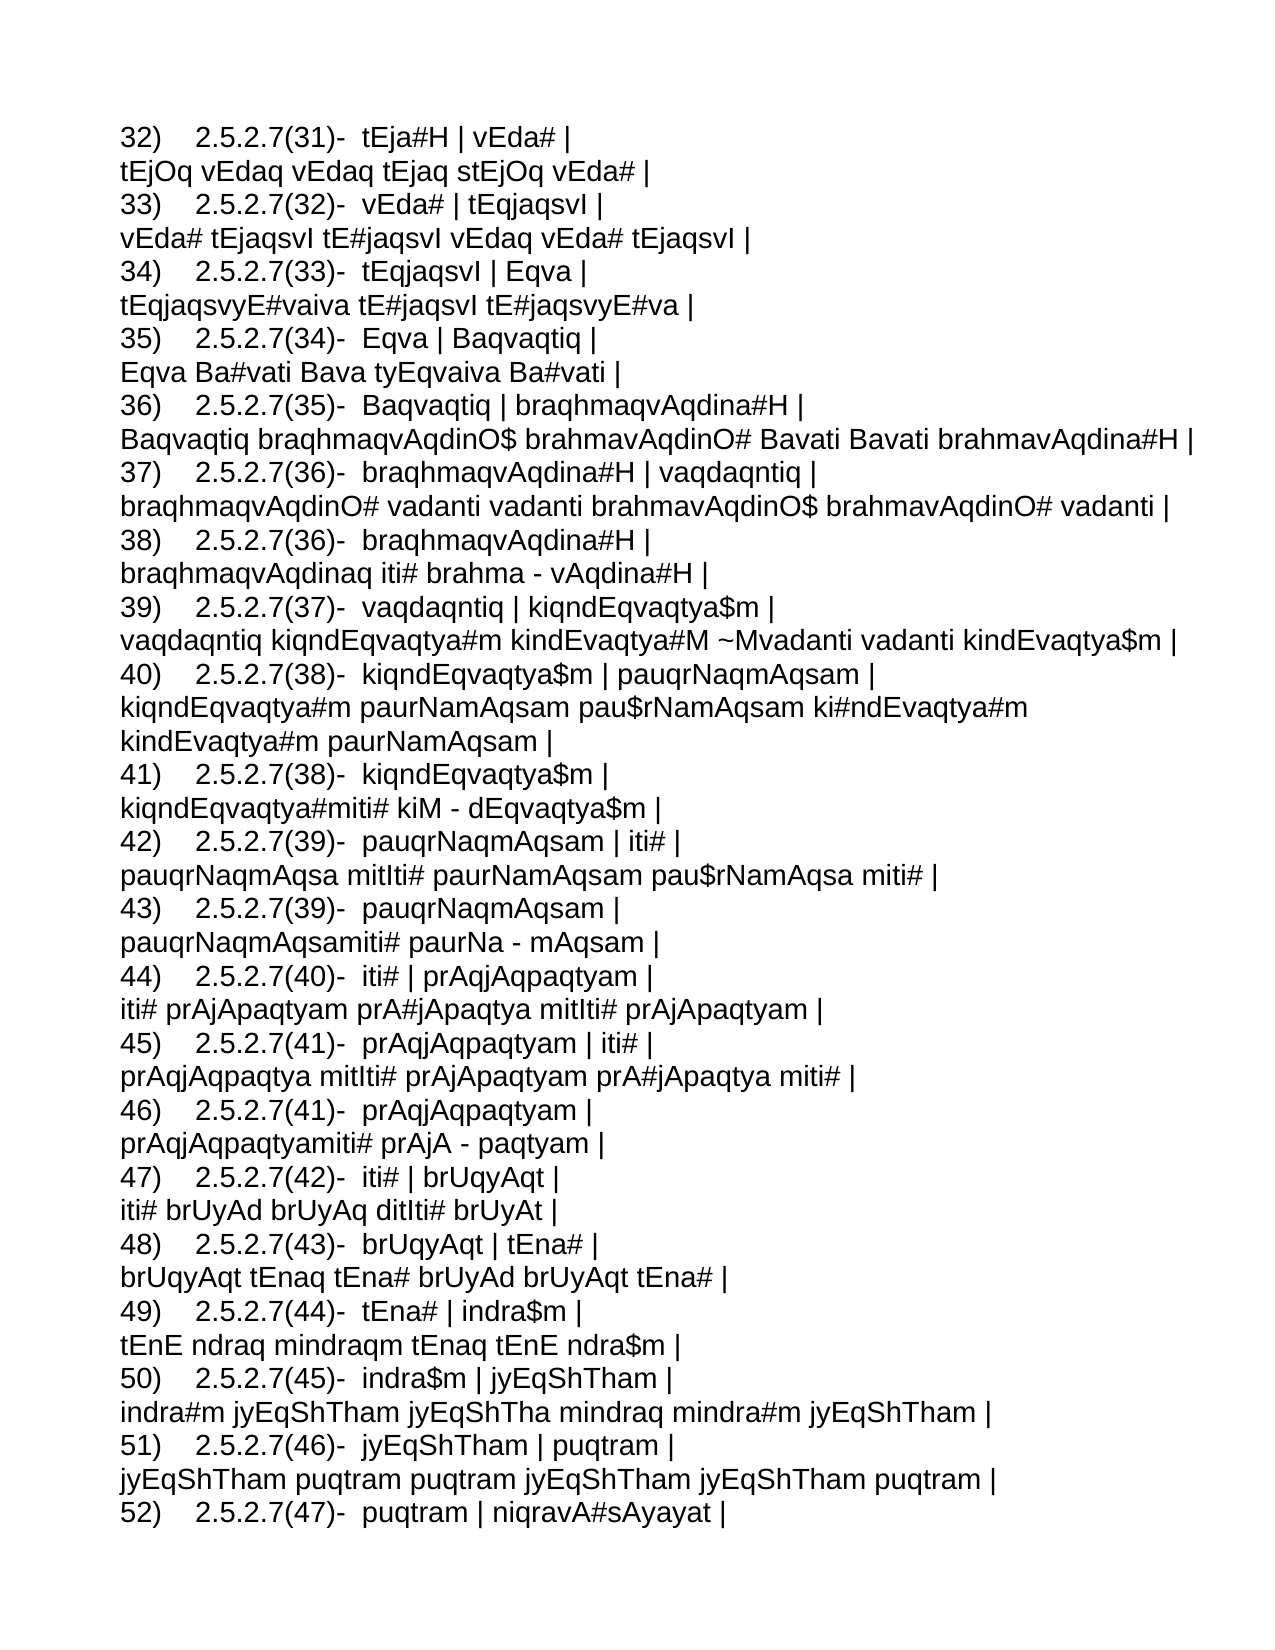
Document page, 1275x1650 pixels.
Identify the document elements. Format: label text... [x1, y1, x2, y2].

text 43) 2.5.2.7(39)- pauqrNaqmAqsam | [120, 891, 1200, 925]
text 36) 2.5.2.7(35)- Baqvaqtiq | braqhmaqvAqdina#H | [120, 388, 1200, 422]
text vEda# tEjaqsvI tE#jaqsvI vEdaq vEda# tEjaqsvI | [120, 221, 1200, 254]
text 46) 2.5.2.7(41)- prAqjAqpaqtyam | [120, 1093, 1200, 1126]
text tEqjaqsvyE#vaiva tE#jaqsvI tE#jaqsvyE#va | [120, 288, 1200, 321]
text 33) 2.5.2.7(32)- vEda# | tEqjaqsvI | [120, 187, 1200, 221]
text 38) 2.5.2.7(36)- braqhmaqvAqdina#H | [120, 522, 1200, 556]
text pauqrNaqmAqsamiti# paurNa - mAqsam | [120, 925, 1200, 958]
text 39) 2.5.2.7(37)- vaqdaqntiq | kiqndEqvaqtya$m | [120, 589, 1200, 623]
text kiqndEqvaqtya#m paurNamAqsam pau$rNamAqsam ki#ndEvaqtya#m kindEvaqtya#m paurNamAqsam | [120, 690, 1200, 757]
text 42) 2.5.2.7(39)- pauqrNaqmAqsam | iti# | [120, 824, 1200, 858]
text 50) 2.5.2.7(45)- indra$m | jyEqShTham | [120, 1361, 1200, 1394]
text indra#m jyEqShTham jyEqShTha mindraq mindra#m jyEqShTham | [120, 1394, 1200, 1428]
text pauqrNaqmAqsa mitIti# paurNamAqsam pau$rNamAqsa miti# | [120, 858, 1200, 891]
text jyEqShTham puqtram puqtram jyEqShTham jyEqShTham puqtram | [120, 1462, 1200, 1495]
text 47) 2.5.2.7(42)- iti# | brUqyAqt | [120, 1160, 1200, 1193]
text prAqjAqpaqtya mitIti# prAjApaqtyam prA#jApaqtya miti# | [120, 1059, 1200, 1093]
text tEjOq vEdaq vEdaq tEjaq stEjOq vEda# | [120, 153, 1200, 187]
text 48) 2.5.2.7(43)- brUqyAqt | tEna# | [120, 1227, 1200, 1260]
text 41) 2.5.2.7(38)- kiqndEqvaqtya$m | [120, 757, 1200, 791]
text Baqvaqtiq braqhmaqvAqdinO$ brahmavAqdinO# Bavati Bavati brahmavAqdina#H | [120, 422, 1200, 455]
text iti# brUyAd brUyAq ditIti# brUyAt | [120, 1193, 1200, 1227]
text brUqyAqt tEnaq tEna# brUyAd brUyAqt tEna# | [120, 1260, 1200, 1294]
text Eqva Ba#vati Bava tyEqvaiva Ba#vati | [120, 355, 1200, 388]
text 37) 2.5.2.7(36)- braqhmaqvAqdina#H | vaqdaqntiq | [120, 455, 1200, 489]
text 40) 2.5.2.7(38)- kiqndEqvaqtya$m | pauqrNaqmAqsam | [120, 657, 1200, 690]
text 44) 2.5.2.7(40)- iti# | prAqjAqpaqtyam | [120, 958, 1200, 992]
text tEnE ndraq mindraqm tEnaq tEnE ndra$m | [120, 1327, 1200, 1361]
text 52) 2.5.2.7(47)- puqtram | niqravA#sAyayat | [120, 1495, 1200, 1529]
text 35) 2.5.2.7(34)- Eqva | Baqvaqtiq | [120, 321, 1200, 355]
text iti# prAjApaqtyam prA#jApaqtya mitIti# prAjApaqtyam | [120, 992, 1200, 1026]
text 49) 2.5.2.7(44)- tEna# | indra$m | [120, 1294, 1200, 1327]
text 32) 2.5.2.7(31)- tEja#H | vEda# | [120, 120, 1200, 153]
text 51) 2.5.2.7(46)- jyEqShTham | puqtram | [120, 1428, 1200, 1462]
text 45) 2.5.2.7(41)- prAqjAqpaqtyam | iti# | [120, 1026, 1200, 1059]
text prAqjAqpaqtyamiti# prAjA - paqtyam | [120, 1126, 1200, 1160]
text 34) 2.5.2.7(33)- tEqjaqsvI | Eqva | [120, 254, 1200, 288]
text vaqdaqntiq kiqndEqvaqtya#m kindEvaqtya#M ~Mvadanti vadanti kindEvaqtya$m | [120, 623, 1200, 657]
text braqhmaqvAqdinaq iti# brahma - vAqdina#H | [120, 556, 1200, 589]
text braqhmaqvAqdinO# vadanti vadanti brahmavAqdinO$ brahmavAqdinO# vadanti | [120, 489, 1200, 522]
text kiqndEqvaqtya#miti# kiM - dEqvaqtya$m | [120, 791, 1200, 824]
